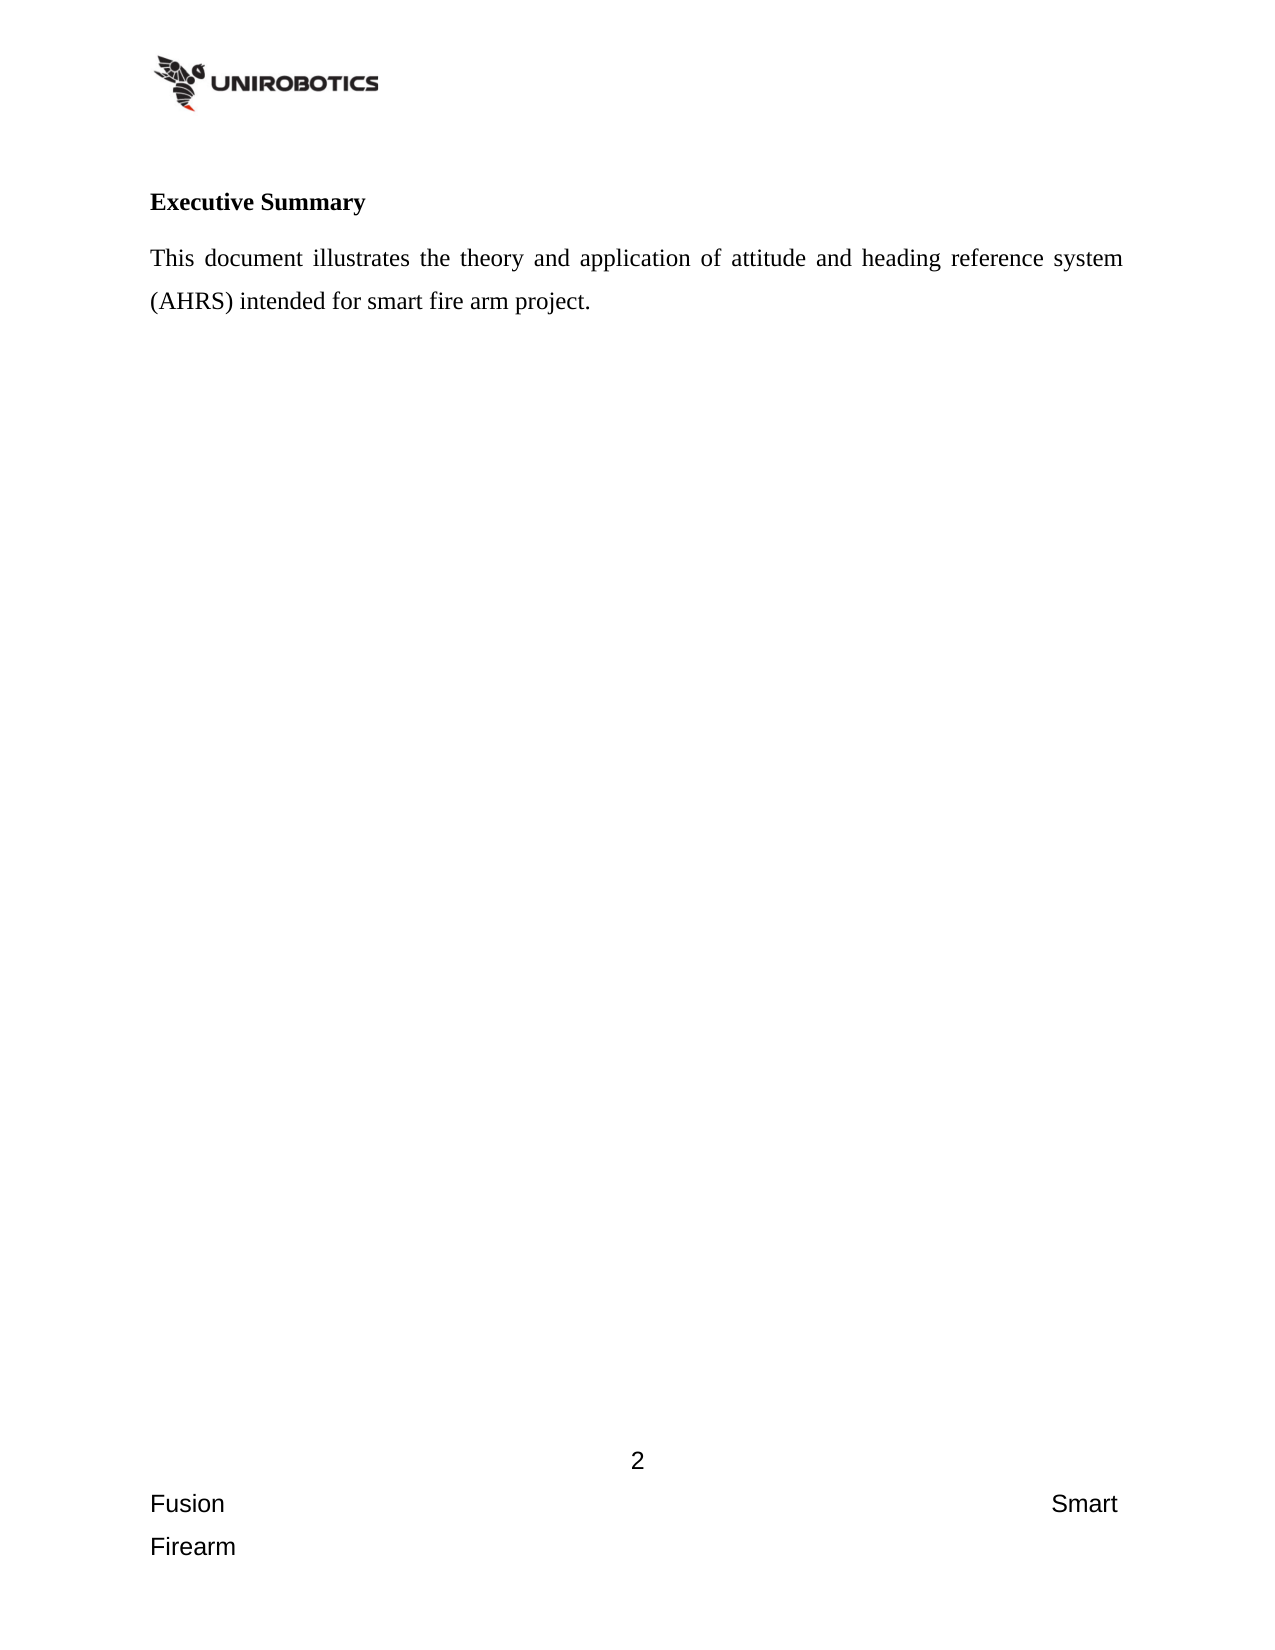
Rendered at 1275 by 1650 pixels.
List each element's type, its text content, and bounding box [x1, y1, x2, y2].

subtitle Executive Summary [150, 187, 1125, 216]
picture [147, 46, 379, 119]
text This document illustrates the theory and application of attitude and heading reference system (AHRS) intended for smart fire arm project. [150, 243, 1125, 315]
